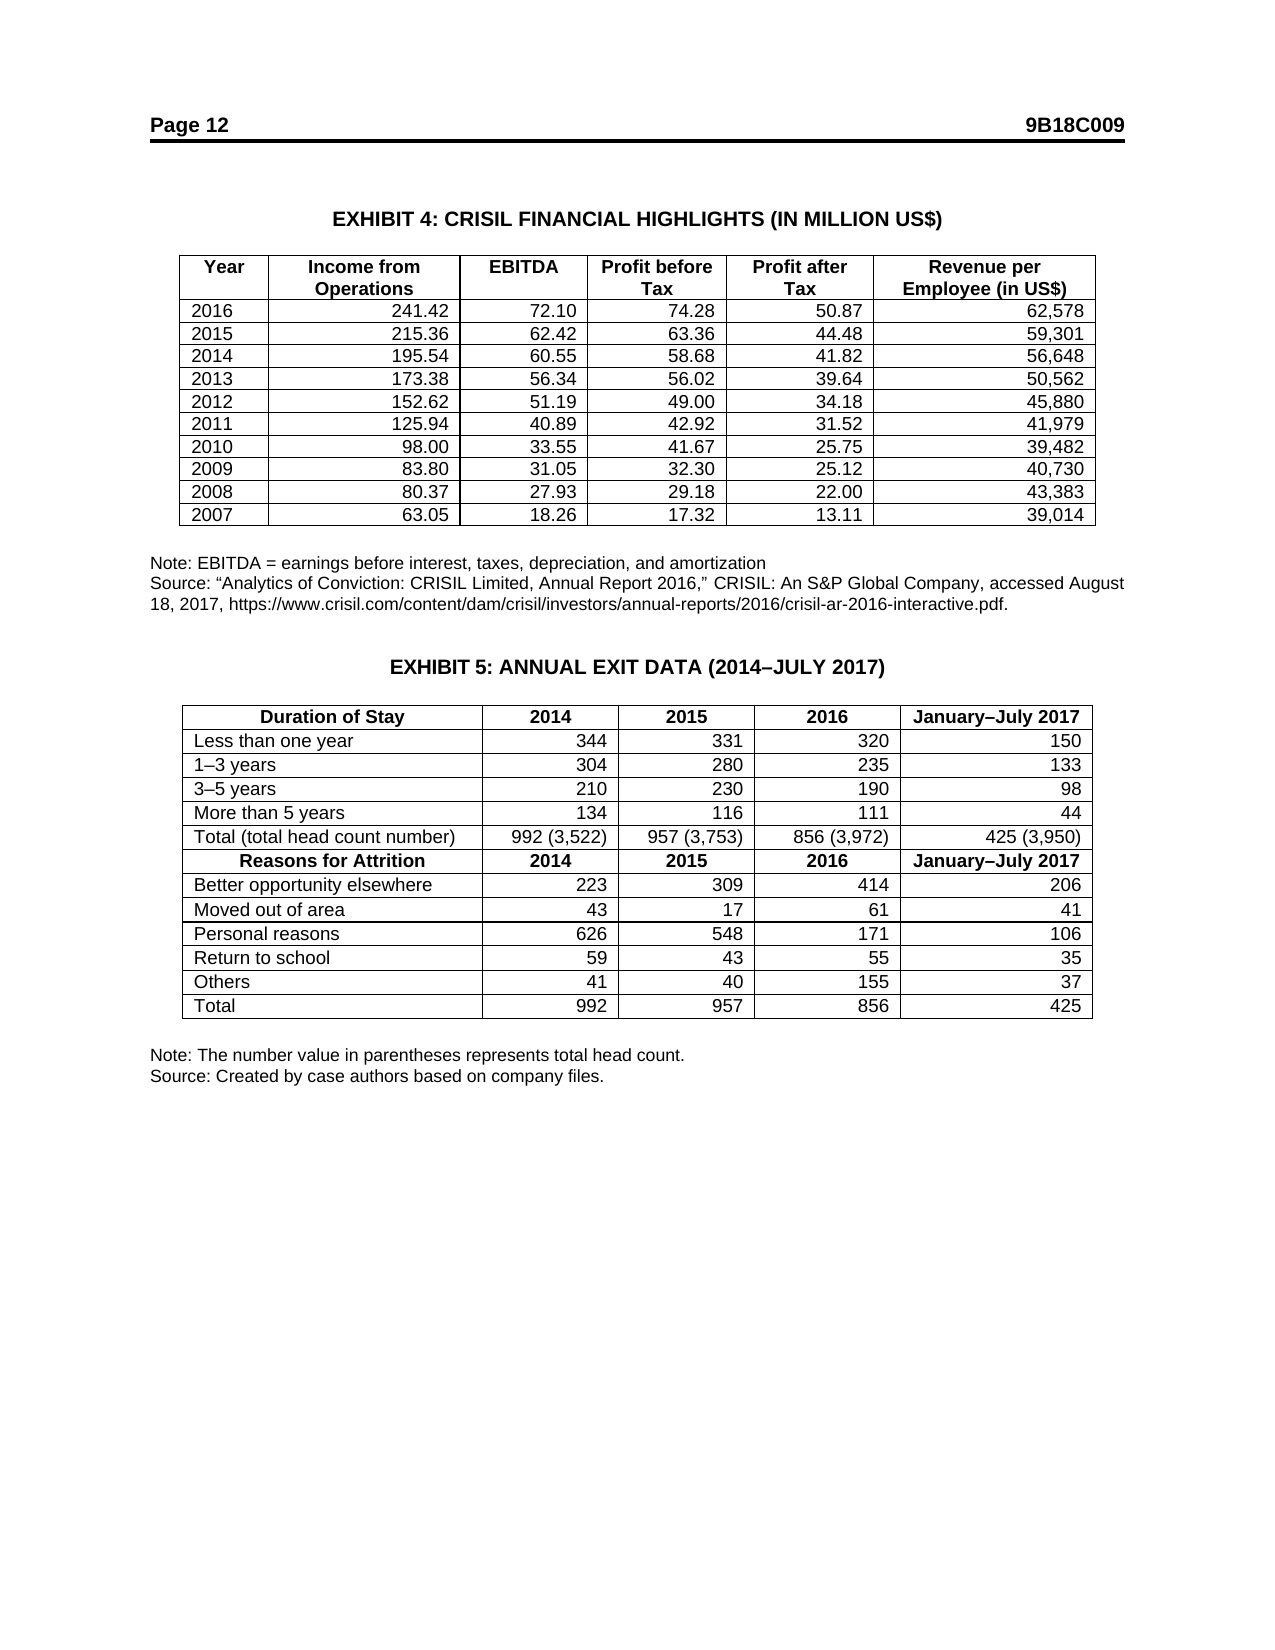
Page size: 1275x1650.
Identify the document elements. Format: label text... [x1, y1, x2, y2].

table_cell Total (total head count number) [183, 826, 482, 849]
table_cell 17 [619, 898, 754, 921]
table_cell 29.18 [588, 481, 726, 502]
table_cell 106 [901, 923, 1092, 945]
table_cell 55 [755, 946, 900, 969]
table_cell 150 [901, 730, 1092, 753]
table_header 2015 [619, 706, 754, 729]
table_cell 304 [483, 754, 618, 777]
table_header Income from Operations [269, 256, 459, 299]
table_cell Better opportunity elsewhere [183, 874, 482, 897]
table_cell 45,880 [874, 390, 1095, 412]
table_header Duration of Stay [183, 706, 482, 729]
table_cell 59,301 [874, 323, 1095, 344]
table_cell 2015 [180, 323, 268, 344]
table_cell 25.75 [727, 436, 873, 457]
subtitle EXHIBIT 4: CRISIL FINANCIAL HIGHLIGHTS (IN MILLION US$) [150, 207, 1125, 231]
table_header Year [180, 256, 268, 299]
table_cell 98.00 [269, 436, 459, 457]
table_cell 2010 [180, 436, 268, 457]
table_cell 2013 [180, 368, 268, 389]
table_cell 60.55 [461, 345, 587, 367]
table_cell 2009 [180, 458, 268, 480]
table_cell 74.28 [588, 300, 726, 322]
table_cell Reasons for Attrition [183, 850, 482, 873]
table_cell 280 [619, 754, 754, 777]
table_cell 957 [619, 995, 754, 1018]
table_cell 61 [755, 898, 900, 921]
table_cell 223 [483, 874, 618, 897]
table_cell Return to school [183, 946, 482, 969]
table_cell 241.42 [269, 300, 459, 322]
table_cell 32.30 [588, 458, 726, 480]
table_cell Others [183, 971, 482, 993]
table_cell Less than one year [183, 730, 482, 753]
table_cell 56.34 [461, 368, 587, 389]
table_cell 111 [755, 802, 900, 825]
table_cell 626 [483, 923, 618, 945]
table_cell 2014 [483, 850, 618, 873]
table_header Revenue per Employee (in US$) [874, 256, 1095, 299]
table_cell 35 [901, 946, 1092, 969]
table_cell 548 [619, 923, 754, 945]
table_cell 235 [755, 754, 900, 777]
table_cell 56.02 [588, 368, 726, 389]
table_cell 44.48 [727, 323, 873, 344]
table_cell 40.89 [461, 413, 587, 434]
table_cell Personal reasons [183, 923, 482, 945]
table_header 2016 [755, 706, 900, 729]
table_cell 195.54 [269, 345, 459, 367]
table_cell 331 [619, 730, 754, 753]
table_cell 50,562 [874, 368, 1095, 389]
table_cell 42.92 [588, 413, 726, 434]
table_cell 320 [755, 730, 900, 753]
table_cell 1–3 years [183, 754, 482, 777]
table_cell 50.87 [727, 300, 873, 322]
table_header 2014 [483, 706, 618, 729]
table_cell 2007 [180, 504, 268, 525]
table_cell 40,730 [874, 458, 1095, 480]
table_header Profit before Tax [588, 256, 726, 299]
text Source: “Analytics of Conviction: CRISIL Limited, Annual Report 2016,” CRISIL: An S&P Global Company, accessed August 18, 2017, https://www.crisil.com/content/dam/crisil/investors/annual-reports/2016/crisil-ar-2016-interactive.pdf. [150, 573, 1125, 614]
table_cell 80.37 [269, 481, 459, 502]
table_cell 992 (3,522) [483, 826, 618, 849]
table_cell 33.55 [461, 436, 587, 457]
table_cell 18.26 [461, 504, 587, 525]
table_cell 425 [901, 995, 1092, 1018]
table_cell 41,979 [874, 413, 1095, 434]
table_cell 31.52 [727, 413, 873, 434]
table_cell 41 [901, 898, 1092, 921]
table_cell 43,383 [874, 481, 1095, 502]
table_cell 152.62 [269, 390, 459, 412]
table_cell 425 (3,950) [901, 826, 1092, 849]
table_cell 230 [619, 778, 754, 801]
table_cell 39.64 [727, 368, 873, 389]
table_cell 2015 [619, 850, 754, 873]
table_cell 2016 [755, 850, 900, 873]
table_cell 3–5 years [183, 778, 482, 801]
table_header January–July 2017 [901, 706, 1092, 729]
table_cell 27.93 [461, 481, 587, 502]
table_cell 215.36 [269, 323, 459, 344]
table_cell 41.67 [588, 436, 726, 457]
table_cell 58.68 [588, 345, 726, 367]
table_cell 2012 [180, 390, 268, 412]
table_header EBITDA [461, 256, 587, 299]
table_cell 856 (3,972) [755, 826, 900, 849]
table_cell More than 5 years [183, 802, 482, 825]
table_cell 173.38 [269, 368, 459, 389]
table_cell 72.10 [461, 300, 587, 322]
table_cell 134 [483, 802, 618, 825]
table_cell 17.32 [588, 504, 726, 525]
table_cell 22.00 [727, 481, 873, 502]
table_cell 49.00 [588, 390, 726, 412]
text Note: EBITDA = earnings before interest, taxes, depreciation, and amortization [150, 552, 1125, 573]
table_cell 39,014 [874, 504, 1095, 525]
table_cell 56,648 [874, 345, 1095, 367]
table_cell 992 [483, 995, 618, 1018]
table_cell 206 [901, 874, 1092, 897]
table_cell 190 [755, 778, 900, 801]
subtitle EXHIBIT 5: ANNUAL EXIT DATA (2014–JULY 2017) [150, 654, 1125, 678]
table_cell 344 [483, 730, 618, 753]
table_cell 171 [755, 923, 900, 945]
table_cell 309 [619, 874, 754, 897]
table_cell Total [183, 995, 482, 1018]
table_cell 63.36 [588, 323, 726, 344]
table_cell 25.12 [727, 458, 873, 480]
table_cell 2011 [180, 413, 268, 434]
table_cell 13.11 [727, 504, 873, 525]
table_cell 856 [755, 995, 900, 1018]
table_cell 40 [619, 971, 754, 993]
table_cell 125.94 [269, 413, 459, 434]
table_cell January–July 2017 [901, 850, 1092, 873]
table_header Profit after Tax [727, 256, 873, 299]
table_cell 2016 [180, 300, 268, 322]
table_cell 62,578 [874, 300, 1095, 322]
table_cell 31.05 [461, 458, 587, 480]
table_cell 44 [901, 802, 1092, 825]
table_cell Moved out of area [183, 898, 482, 921]
text Note: The number value in parentheses represents total head count. [150, 1045, 1125, 1065]
table_cell 43 [483, 898, 618, 921]
table_cell 957 (3,753) [619, 826, 754, 849]
table_cell 83.80 [269, 458, 459, 480]
table_cell 37 [901, 971, 1092, 993]
table_cell 98 [901, 778, 1092, 801]
table_cell 133 [901, 754, 1092, 777]
table_cell 2008 [180, 481, 268, 502]
table_cell 41 [483, 971, 618, 993]
table_cell 62.42 [461, 323, 587, 344]
table_cell 116 [619, 802, 754, 825]
table_cell 39,482 [874, 436, 1095, 457]
table_cell 41.82 [727, 345, 873, 367]
text Source: Created by case authors based on company files. [150, 1065, 1125, 1086]
table_cell 155 [755, 971, 900, 993]
table_cell 414 [755, 874, 900, 897]
table_cell 2014 [180, 345, 268, 367]
table_cell 43 [619, 946, 754, 969]
table_cell 210 [483, 778, 618, 801]
table_cell 51.19 [461, 390, 587, 412]
table_cell 59 [483, 946, 618, 969]
table_cell 34.18 [727, 390, 873, 412]
table_cell 63.05 [269, 504, 459, 525]
